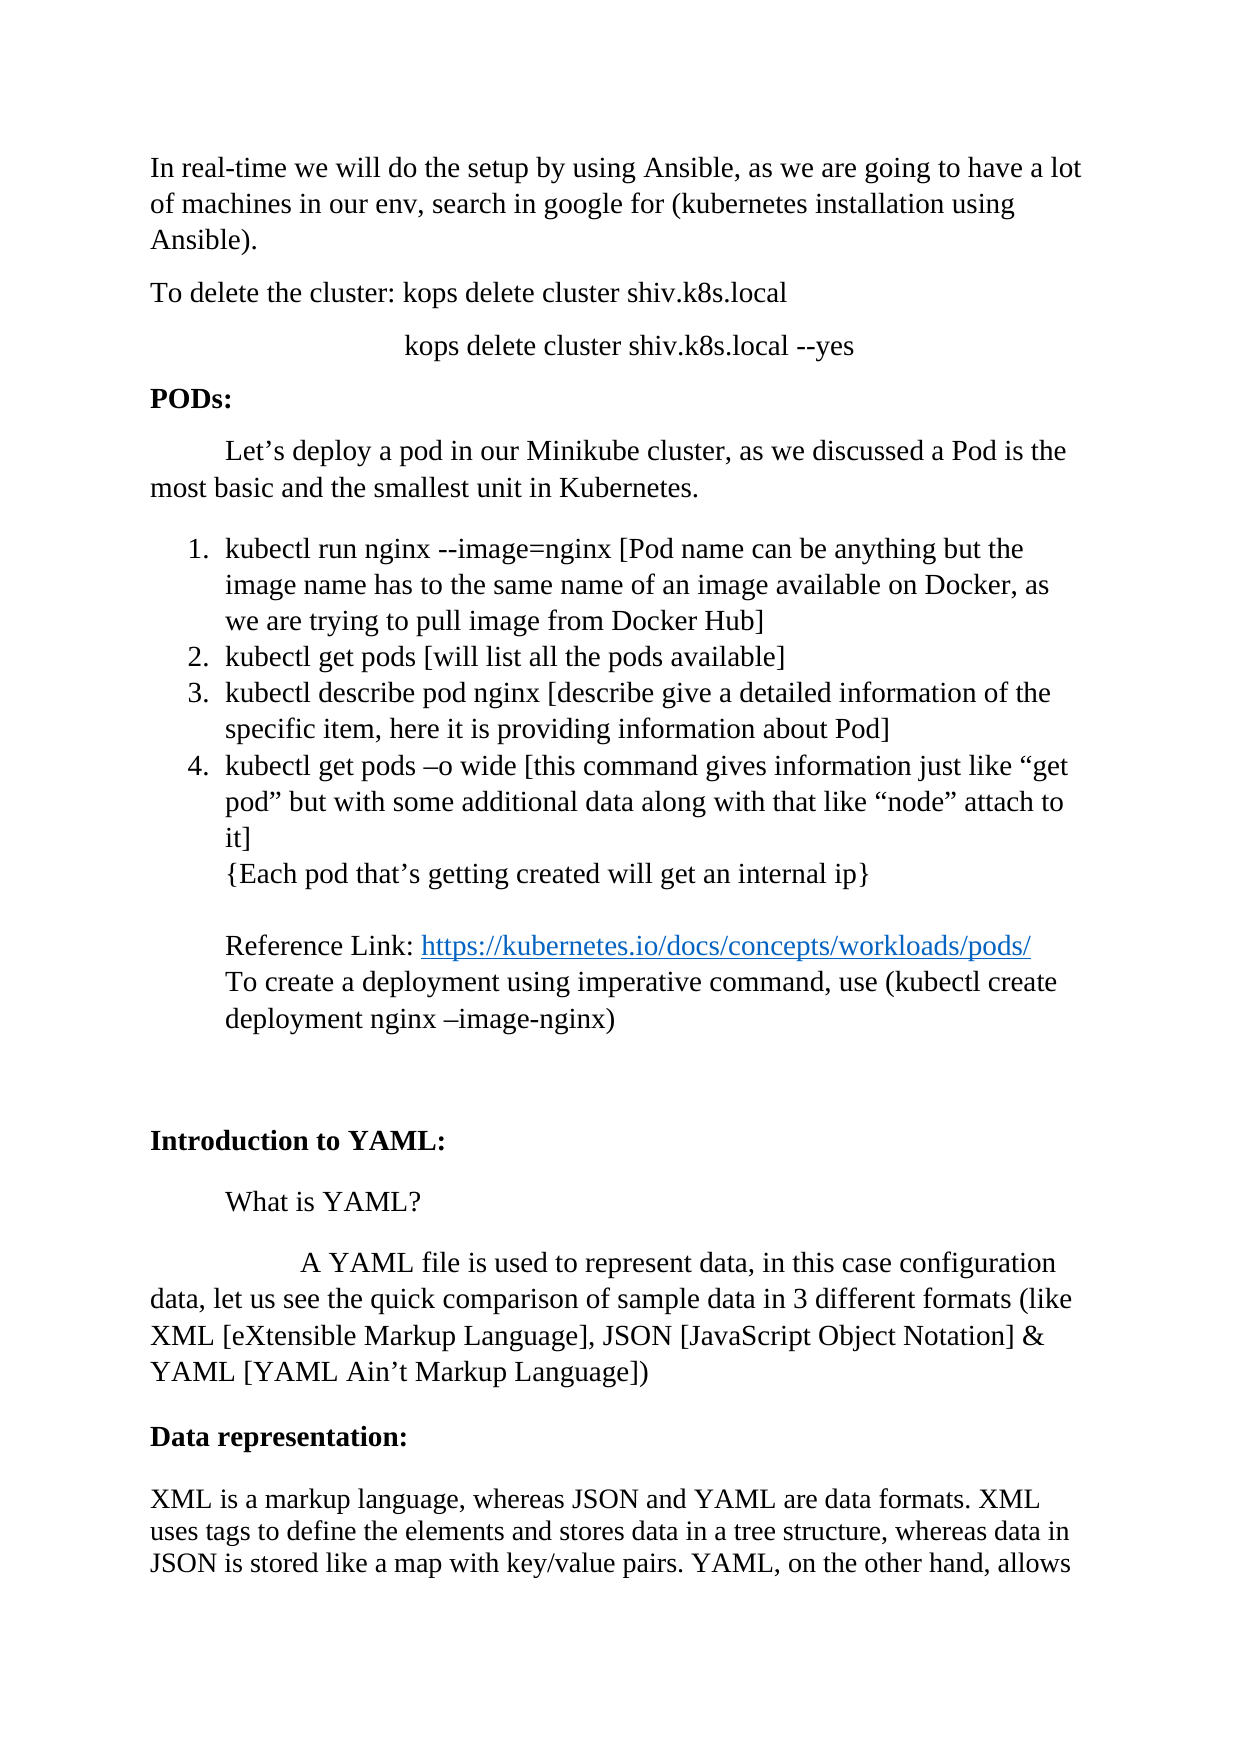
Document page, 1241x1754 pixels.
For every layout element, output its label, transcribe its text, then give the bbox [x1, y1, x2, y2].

text Data representation: [150, 1419, 1090, 1453]
text Introduction to YAML: [150, 1123, 1090, 1157]
list To create a deployment using imperative command, use (kubectl create deployment nginx –image-nginx) [225, 964, 1090, 1034]
list Reference Link: https://kubernetes.io/docs/concepts/workloads/pods/ [225, 928, 1090, 962]
text kops delete cluster shiv.k8s.local --yes [150, 328, 1090, 361]
text To delete the cluster: kops delete cluster shiv.k8s.local [150, 275, 1090, 309]
text A YAML file is used to represent data, in this case configuration data, let us see the quick comparison of sample data in 3 different formats (like XML [eXtensible Markup Language], JSON [JavaScript Object Notation] & YAML [YAML Ain’t Markup Language]) [150, 1245, 1090, 1387]
text What is YAML? [150, 1184, 1090, 1218]
text In real-time we will do the setup by using Ansible, as we are going to have a lot of machines in our env, search in google for (kubernetes installation using Ansible). [150, 150, 1090, 256]
text Let’s deploy a pod in our Minikube cluster, as we discussed a Pod is the most basic and the smallest unit in Kubernetes. [150, 433, 1090, 503]
list kubectl get pods [will list all the pods available] [187, 639, 1090, 673]
list {Each pod that’s getting created will get an internal ip} [225, 856, 1090, 890]
list kubectl describe pod nginx [describe give a detailed information of the specific item, here it is providing information about Pod] [187, 675, 1090, 745]
text PODs: [150, 381, 1090, 414]
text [150, 1482, 1090, 1579]
list kubectl run nginx --image=nginx [Pod name can be anything but the image name has to the same name of an image available on Docker, as we are trying to pull image from Docker Hub] [187, 531, 1090, 637]
list kubectl get pods –o wide [this command gives information just like “get pod” but with some additional data along with that like “node” attach to it] [187, 748, 1090, 853]
